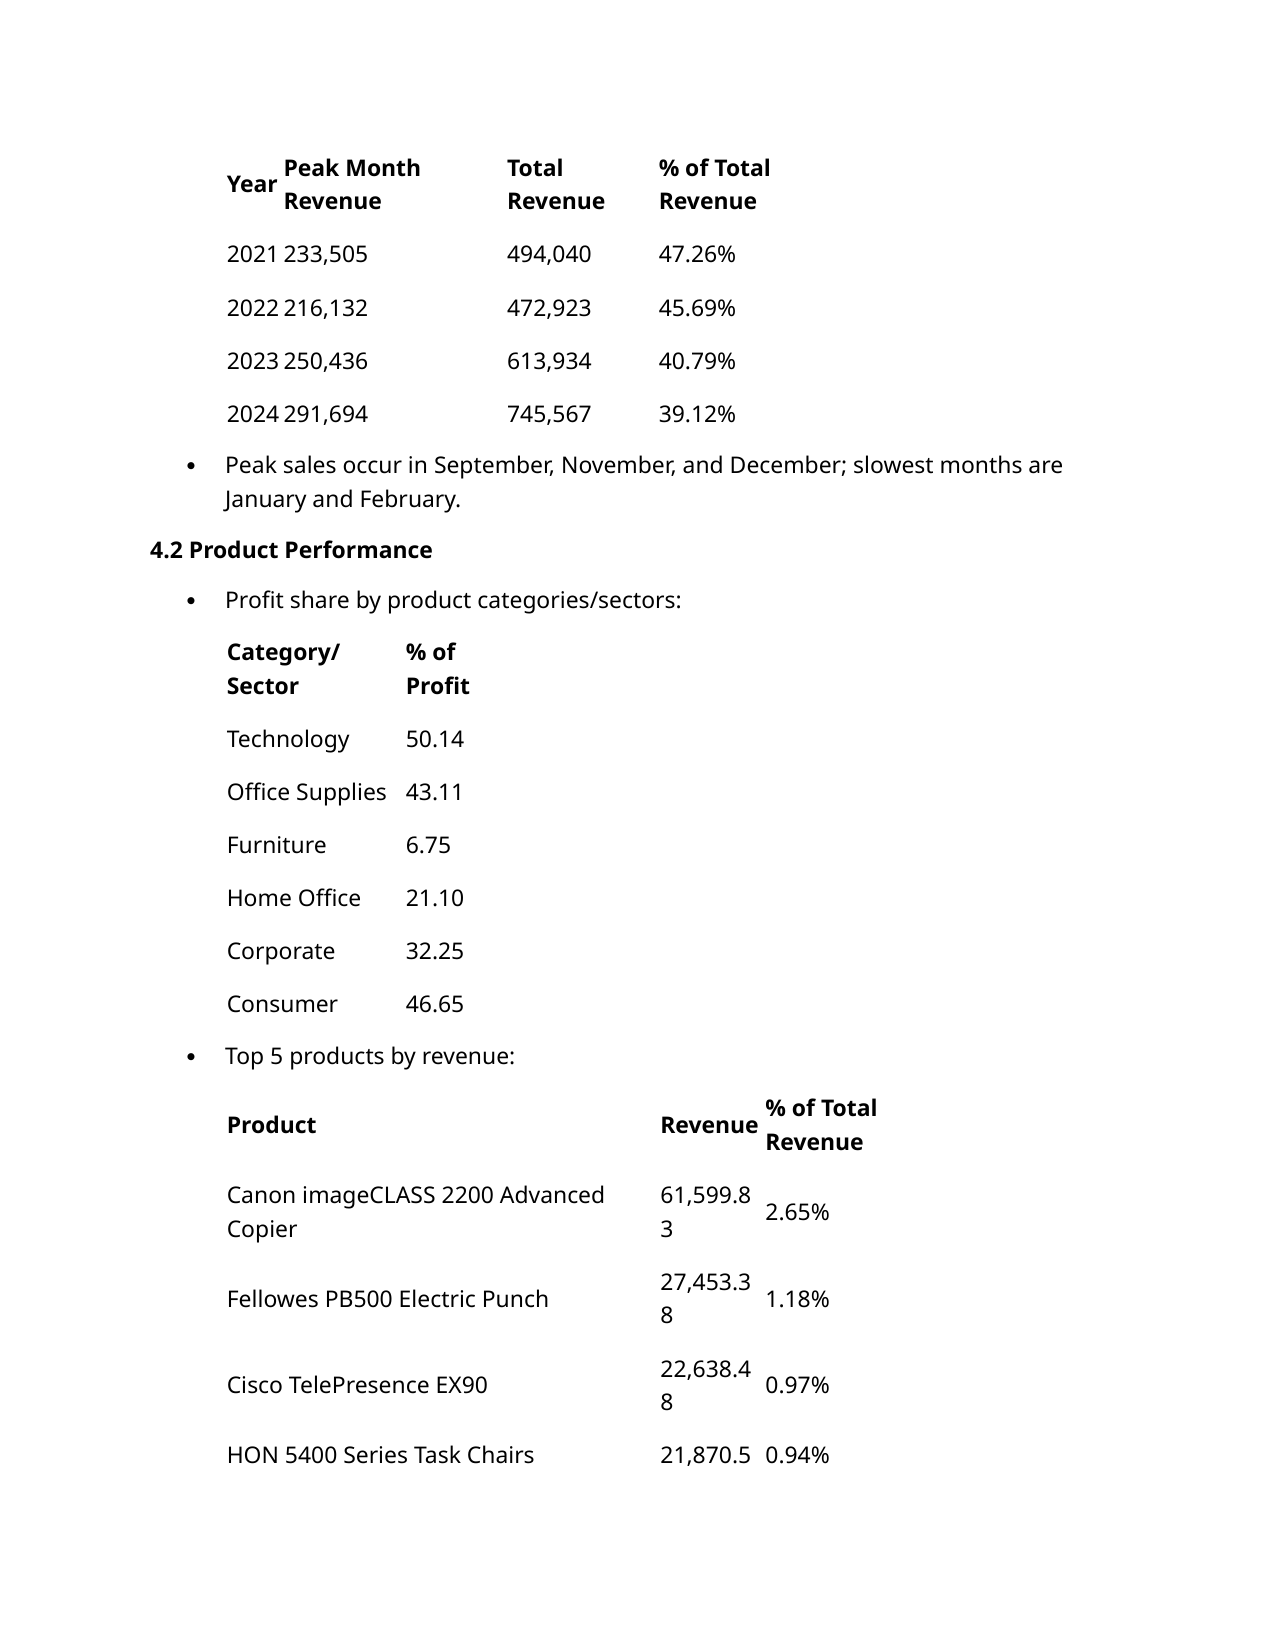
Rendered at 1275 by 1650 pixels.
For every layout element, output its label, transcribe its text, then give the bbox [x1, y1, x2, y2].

table_cell 22,638.48 [659, 1351, 764, 1438]
table_header % of Total Revenue [764, 1090, 966, 1177]
table_cell 494,040 [505, 237, 657, 290]
table_cell 47.26% [657, 237, 860, 290]
table_cell 61,599.83 [659, 1177, 764, 1264]
list Peak sales occur in September, November, and December; slowest months are January and February. [187, 449, 1125, 514]
table_header Total Revenue [505, 150, 657, 237]
table_header Product [225, 1090, 658, 1177]
list Top 5 products by revenue: [187, 1040, 1125, 1071]
table_cell Home Office [225, 881, 404, 934]
table_header % of Total Revenue [657, 150, 860, 237]
table_cell 2.65% [764, 1177, 966, 1264]
table_cell Fellowes PB500 Electric Punch [225, 1264, 658, 1351]
table_cell 291,694 [282, 396, 505, 449]
table_cell Consumer [225, 987, 404, 1040]
table_cell 21.10 [404, 881, 518, 934]
table_cell 472,923 [505, 290, 657, 343]
table_cell 2021 [225, 237, 282, 290]
table_cell 745,567 [505, 396, 657, 449]
table_cell HON 5400 Series Task Chairs [225, 1438, 658, 1491]
table_cell 50.14 [404, 721, 518, 774]
table_cell 216,132 [282, 290, 505, 343]
table_cell Corporate [225, 934, 404, 987]
table_cell Canon imageCLASS 2200 Advanced Copier [225, 1177, 658, 1264]
table_cell 233,505 [282, 237, 505, 290]
table_cell Furniture [225, 828, 404, 881]
table_cell 32.25 [404, 934, 518, 987]
table_header Year [225, 150, 282, 237]
table_cell 43.11 [404, 774, 518, 827]
table_cell 39.12% [657, 396, 860, 449]
table_cell 2023 [225, 343, 282, 396]
table_cell 6.75 [404, 828, 518, 881]
table_cell Technology [225, 721, 404, 774]
table_cell 46.65 [404, 987, 518, 1040]
table_cell 0.94% [764, 1438, 966, 1491]
table_header % of Profit [404, 634, 518, 721]
table_header Category/Sector [225, 634, 404, 721]
table_cell 21,870.57 [659, 1438, 764, 1491]
table_cell 1.18% [764, 1264, 966, 1351]
table_cell 0.97% [764, 1351, 966, 1438]
table_header Revenue [659, 1090, 764, 1177]
table_cell 2024 [225, 396, 282, 449]
table_cell 27,453.38 [659, 1264, 764, 1351]
table_cell 40.79% [657, 343, 860, 396]
table_cell Cisco TelePresence EX90 [225, 1351, 658, 1438]
table_cell Office Supplies [225, 774, 404, 827]
table_cell 45.69% [657, 290, 860, 343]
table_cell 613,934 [505, 343, 657, 396]
text 4.2 Product Performance [150, 533, 1125, 565]
list Profit share by product categories/sectors: [187, 584, 1125, 615]
table_cell 2022 [225, 290, 282, 343]
table_header Peak Month Revenue [282, 150, 505, 237]
table_cell 250,436 [282, 343, 505, 396]
